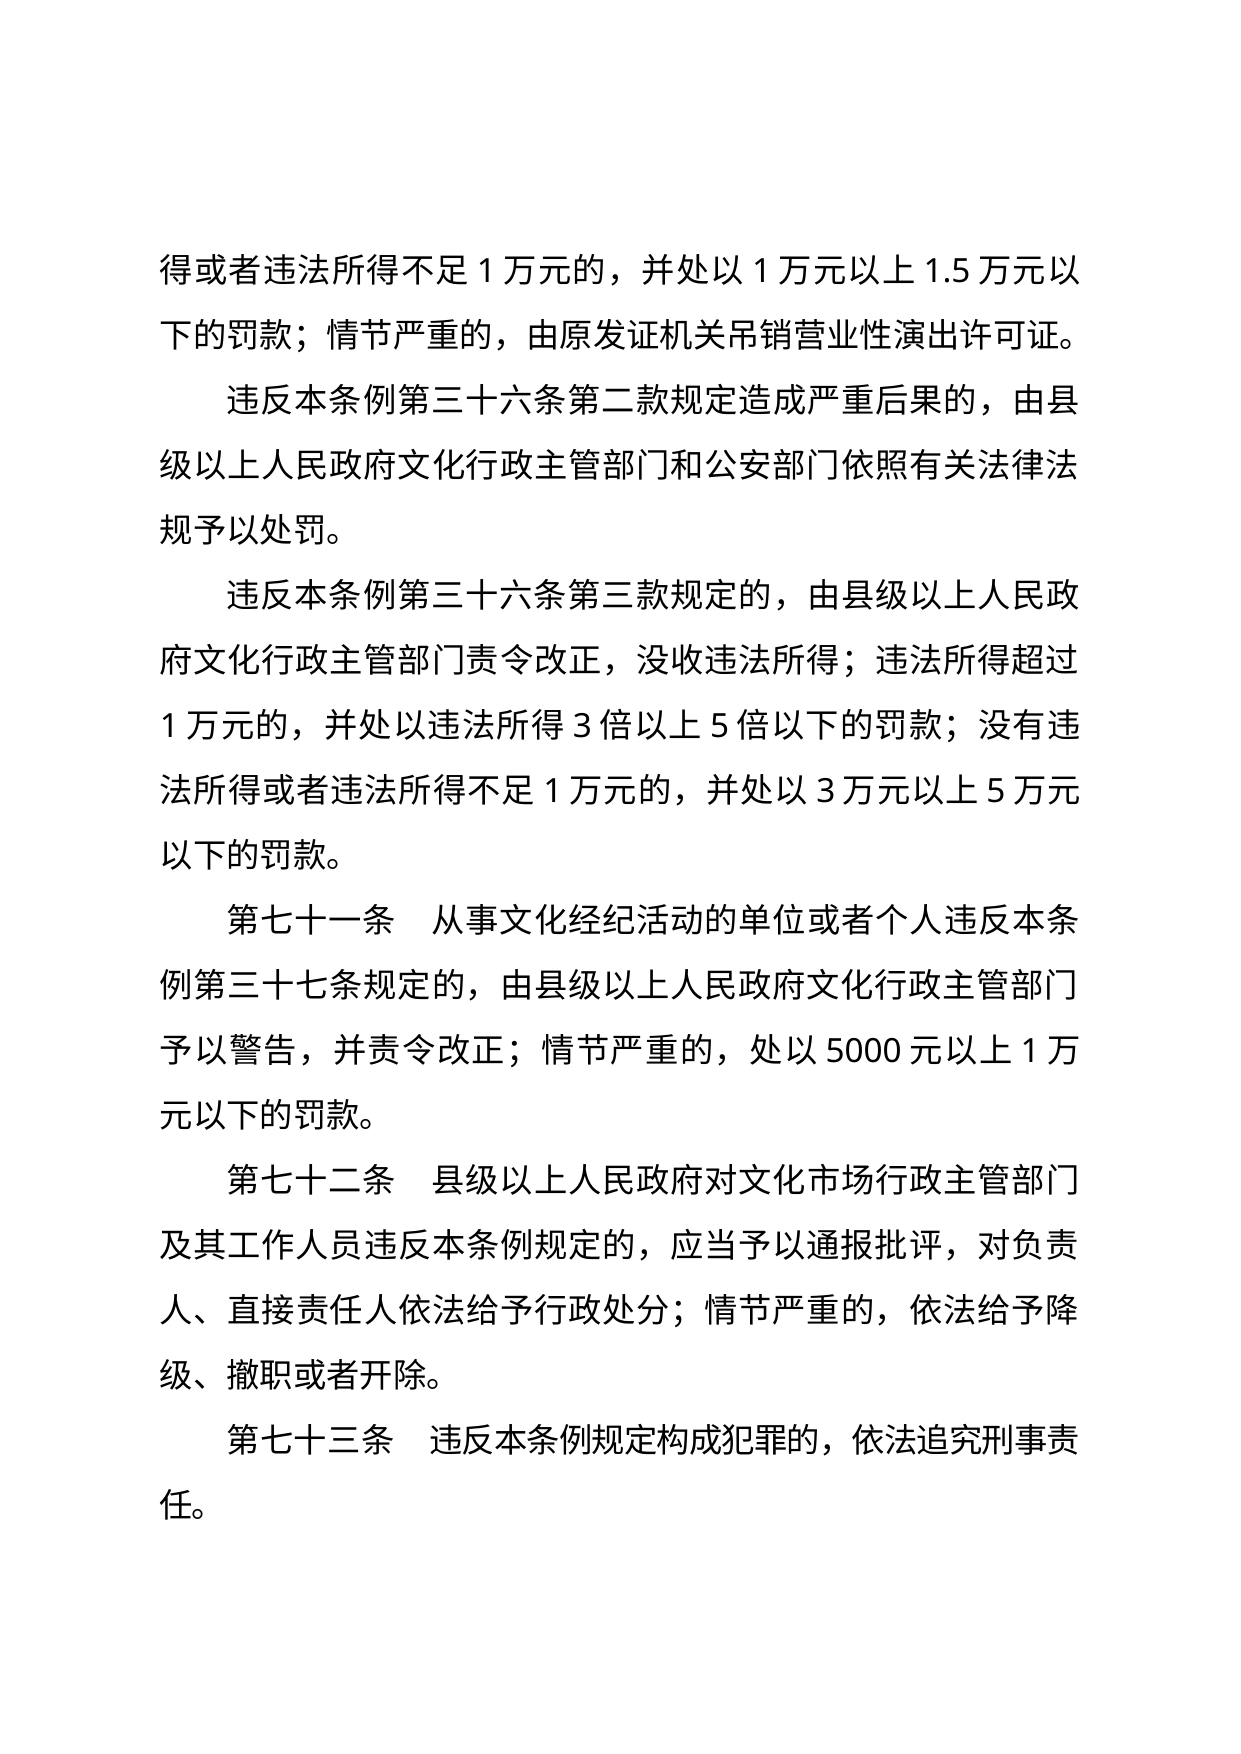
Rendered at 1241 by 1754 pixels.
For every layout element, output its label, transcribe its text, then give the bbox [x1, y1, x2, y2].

text 违反本条例第三十六条第三款规定的，由县级以上人民政府文化行政主管部门责令改正，没收违法所得；违法所得超过1万元的，并处以违法所得3倍以上5倍以下的罚款；没有违法所得或者违法所得不足1万元的，并处以3万元以上5万元以下的罚款。 [159, 561, 1081, 886]
text 第七十一条 从事文化经纪活动的单位或者个人违反本条例第三十七条规定的，由县级以上人民政府文化行政主管部门予以警告，并责令改正；情节严重的，处以5000元以上1万元以下的罚款。 [159, 886, 1081, 1146]
text 违反本条例第三十六条第二款规定造成严重后果的，由县级以上人民政府文化行政主管部门和公安部门依照有关法律法规予以处罚。 [159, 366, 1081, 561]
text 第七十二条 县级以上人民政府对文化市场行政主管部门及其工作人员违反本条例规定的，应当予以通报批评，对负责人、直接责任人依法给予行政处分；情节严重的，依法给予降级、撤职或者开除。 [159, 1146, 1081, 1406]
text 第七十三条 违反本条例规定构成犯罪的，依法追究刑事责任。 [159, 1406, 1081, 1536]
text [159, 236, 1081, 366]
